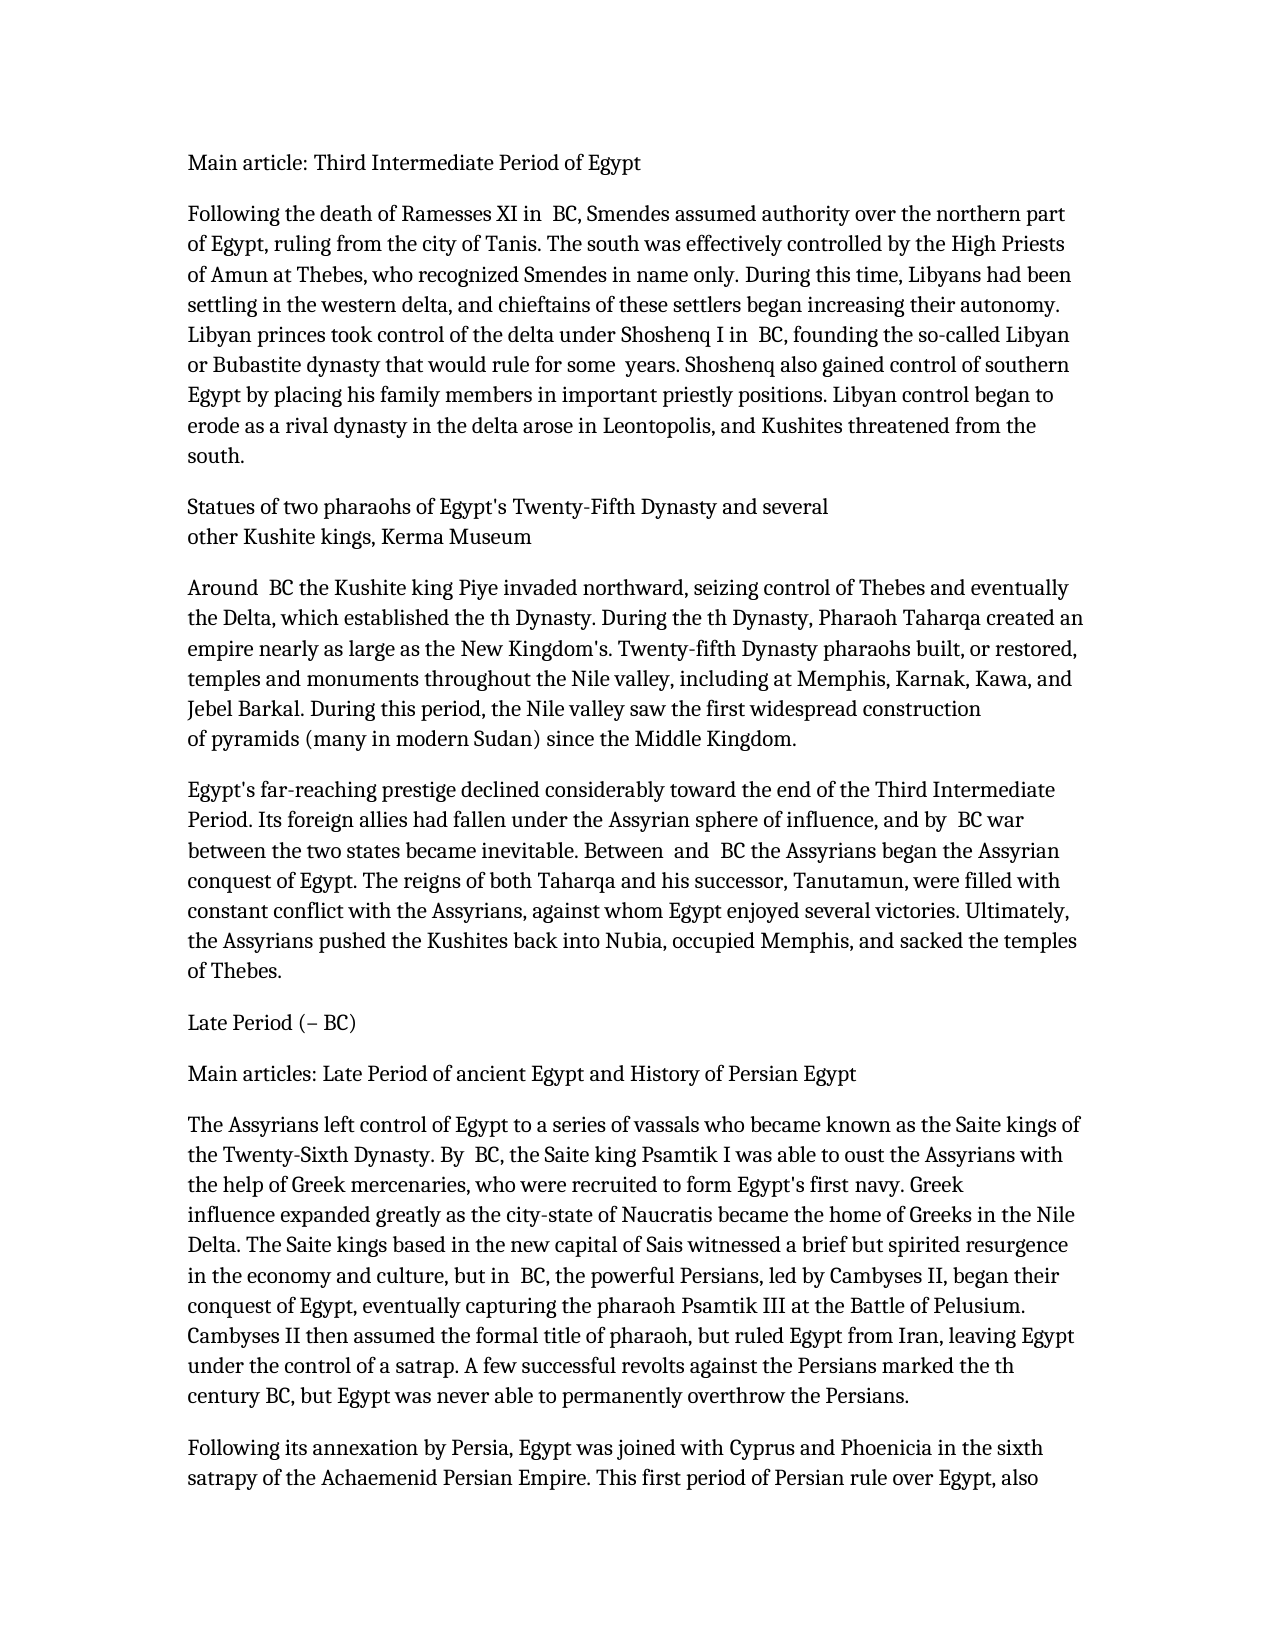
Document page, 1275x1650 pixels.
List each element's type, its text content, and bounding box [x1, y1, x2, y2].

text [187, 1434, 1087, 1491]
text Main article: Third Intermediate Period of Egypt [187, 150, 1087, 176]
text Main articles: Late Period of ancient Egypt and History of Persian Egypt [187, 1060, 1087, 1087]
text The Assyrians left control of Egypt to a series of vassals who became known as the Saite kings of the Twenty-Sixth Dynasty. By BC, the Saite king Psamtik I was able to oust the Assyrians with the help of Greek mercenaries, who were recruited to form Egypt's first navy. Greek influence expanded greatly as the city-state of Naucratis became the home of Greeks in the Nile Delta. The Saite kings based in the new capital of Sais witnessed a brief but spirited resurgence in the economy and culture, but in BC, the powerful Persians, led by Cambyses II, began their conquest of Egypt, eventually capturing the pharaoh Psamtik III at the Battle of Pelusium. Cambyses II then assumed the formal title of pharaoh, but ruled Egypt from Iran, leaving Egypt under the control of a satrap. A few successful revolts against the Persians marked the th century BC, but Egypt was never able to permanently overthrow the Persians. [187, 1111, 1087, 1410]
text Around BC the Kushite king Piye invaded northward, seizing control of Thebes and eventually the Delta, which established the th Dynasty. During the th Dynasty, Pharaoh Taharqa created an empire nearly as large as the New Kingdom's. Twenty-fifth Dynasty pharaohs built, or restored, temples and monuments throughout the Nile valley, including at Memphis, Karnak, Kawa, and Jebel Barkal. During this period, the Nile valley saw the first widespread construction of pyramids (many in modern Sudan) since the Middle Kingdom. [187, 575, 1087, 752]
text Egypt's far-reaching prestige declined considerably toward the end of the Third Intermediate Period. Its foreign allies had fallen under the Assyrian sphere of influence, and by BC war between the two states became inevitable. Between and BC the Assyrians began the Assyrian conquest of Egypt. The reigns of both Taharqa and his successor, Tanutamun, were filled with constant conflict with the Assyrians, against whom Egypt enjoyed several victories. Ultimately, the Assyrians pushed the Kushites back into Nubia, occupied Memphis, and sacked the temples of Thebes. [187, 777, 1087, 985]
text Following the death of Ramesses XI in BC, Smendes assumed authority over the northern part of Egypt, ruling from the city of Tanis. The south was effectively controlled by the High Priests of Amun at Thebes, who recognized Smendes in name only. During this time, Libyans had been settling in the western delta, and chieftains of these settlers began increasing their autonomy. Libyan princes took control of the delta under Shoshenq I in BC, founding the so-called Libyan or Bubastite dynasty that would rule for some years. Shoshenq also gained control of southern Egypt by placing his family members in important priestly positions. Libyan control began to erode as a rival dynasty in the delta arose in Leontopolis, and Kushites threatened from the south. [187, 201, 1087, 469]
text Statues of two pharaohs of Egypt's Twenty-Fifth Dynasty and several other Kushite kings, Kerma Museum [187, 494, 1087, 550]
text Late Period (– BC) [187, 1009, 1087, 1036]
